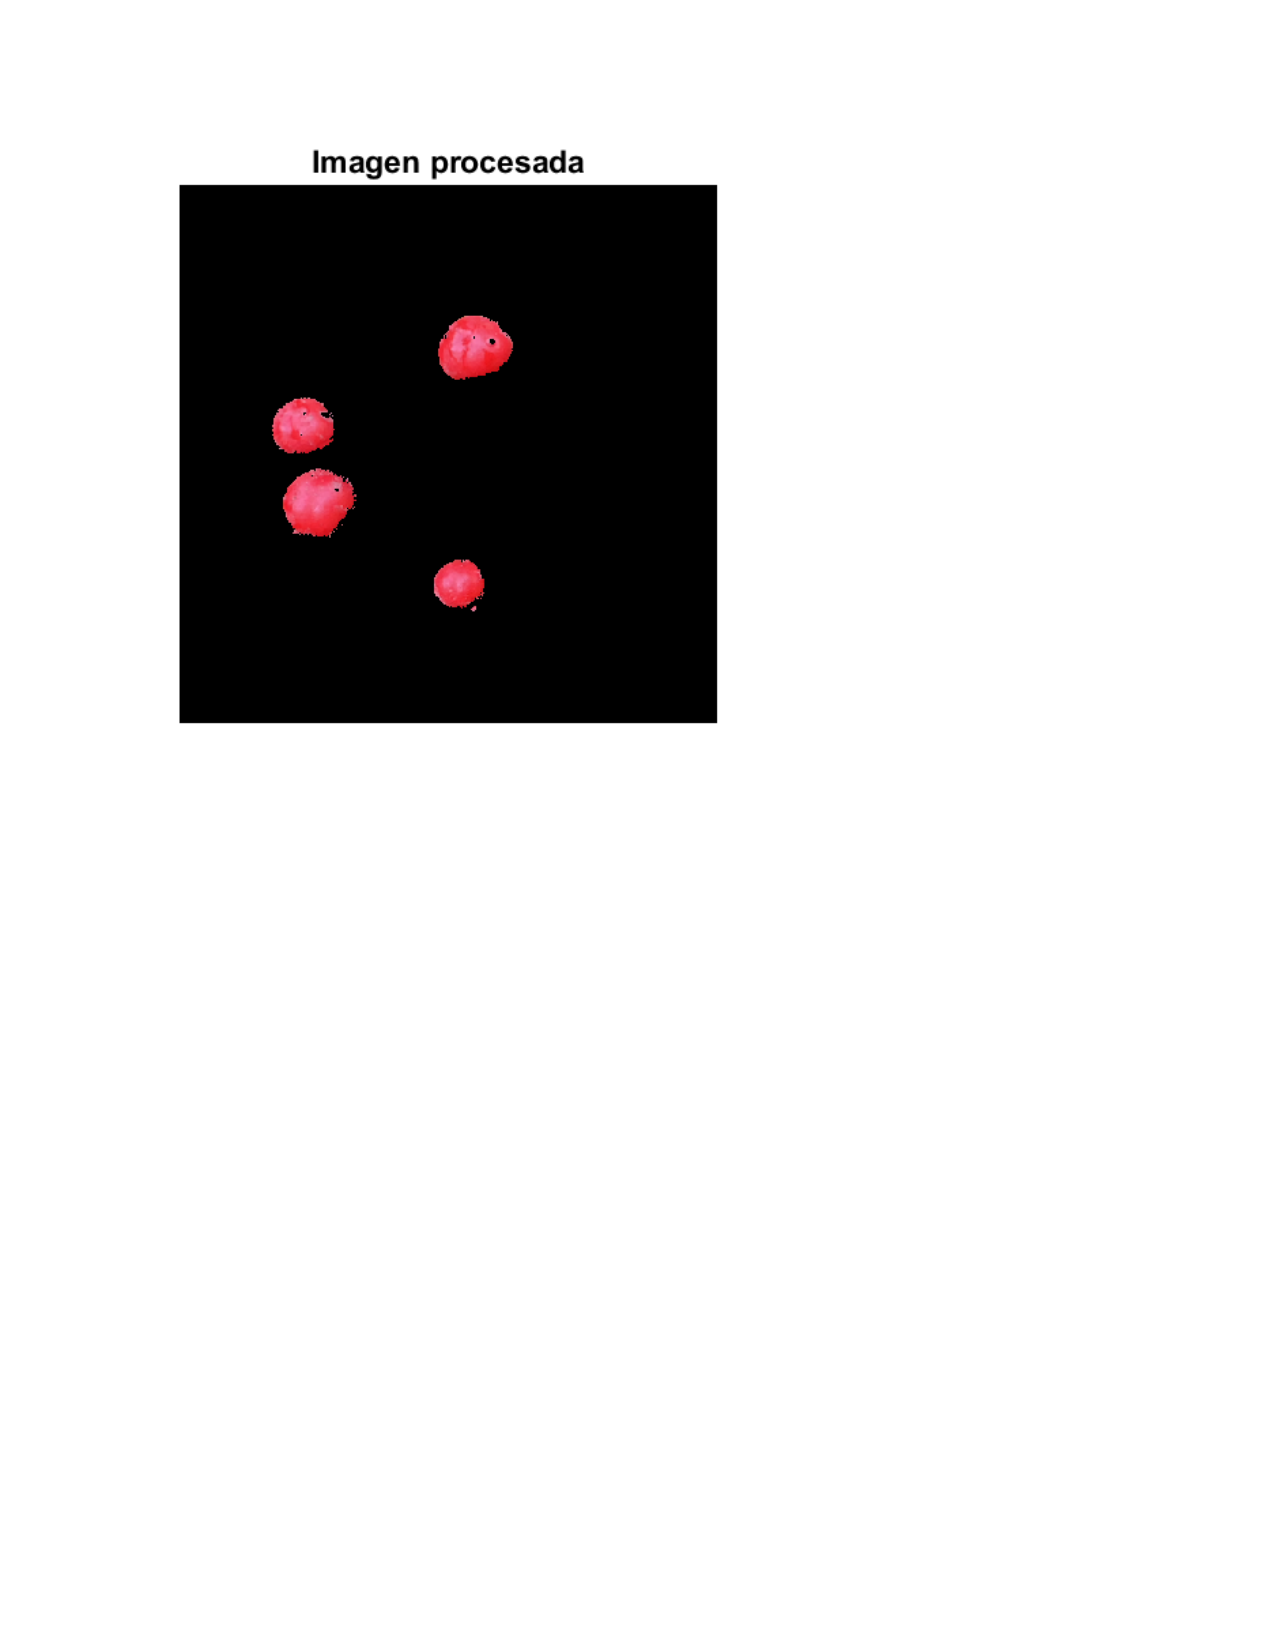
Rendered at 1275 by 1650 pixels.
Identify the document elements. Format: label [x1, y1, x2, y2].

picture [177, 147, 720, 726]
